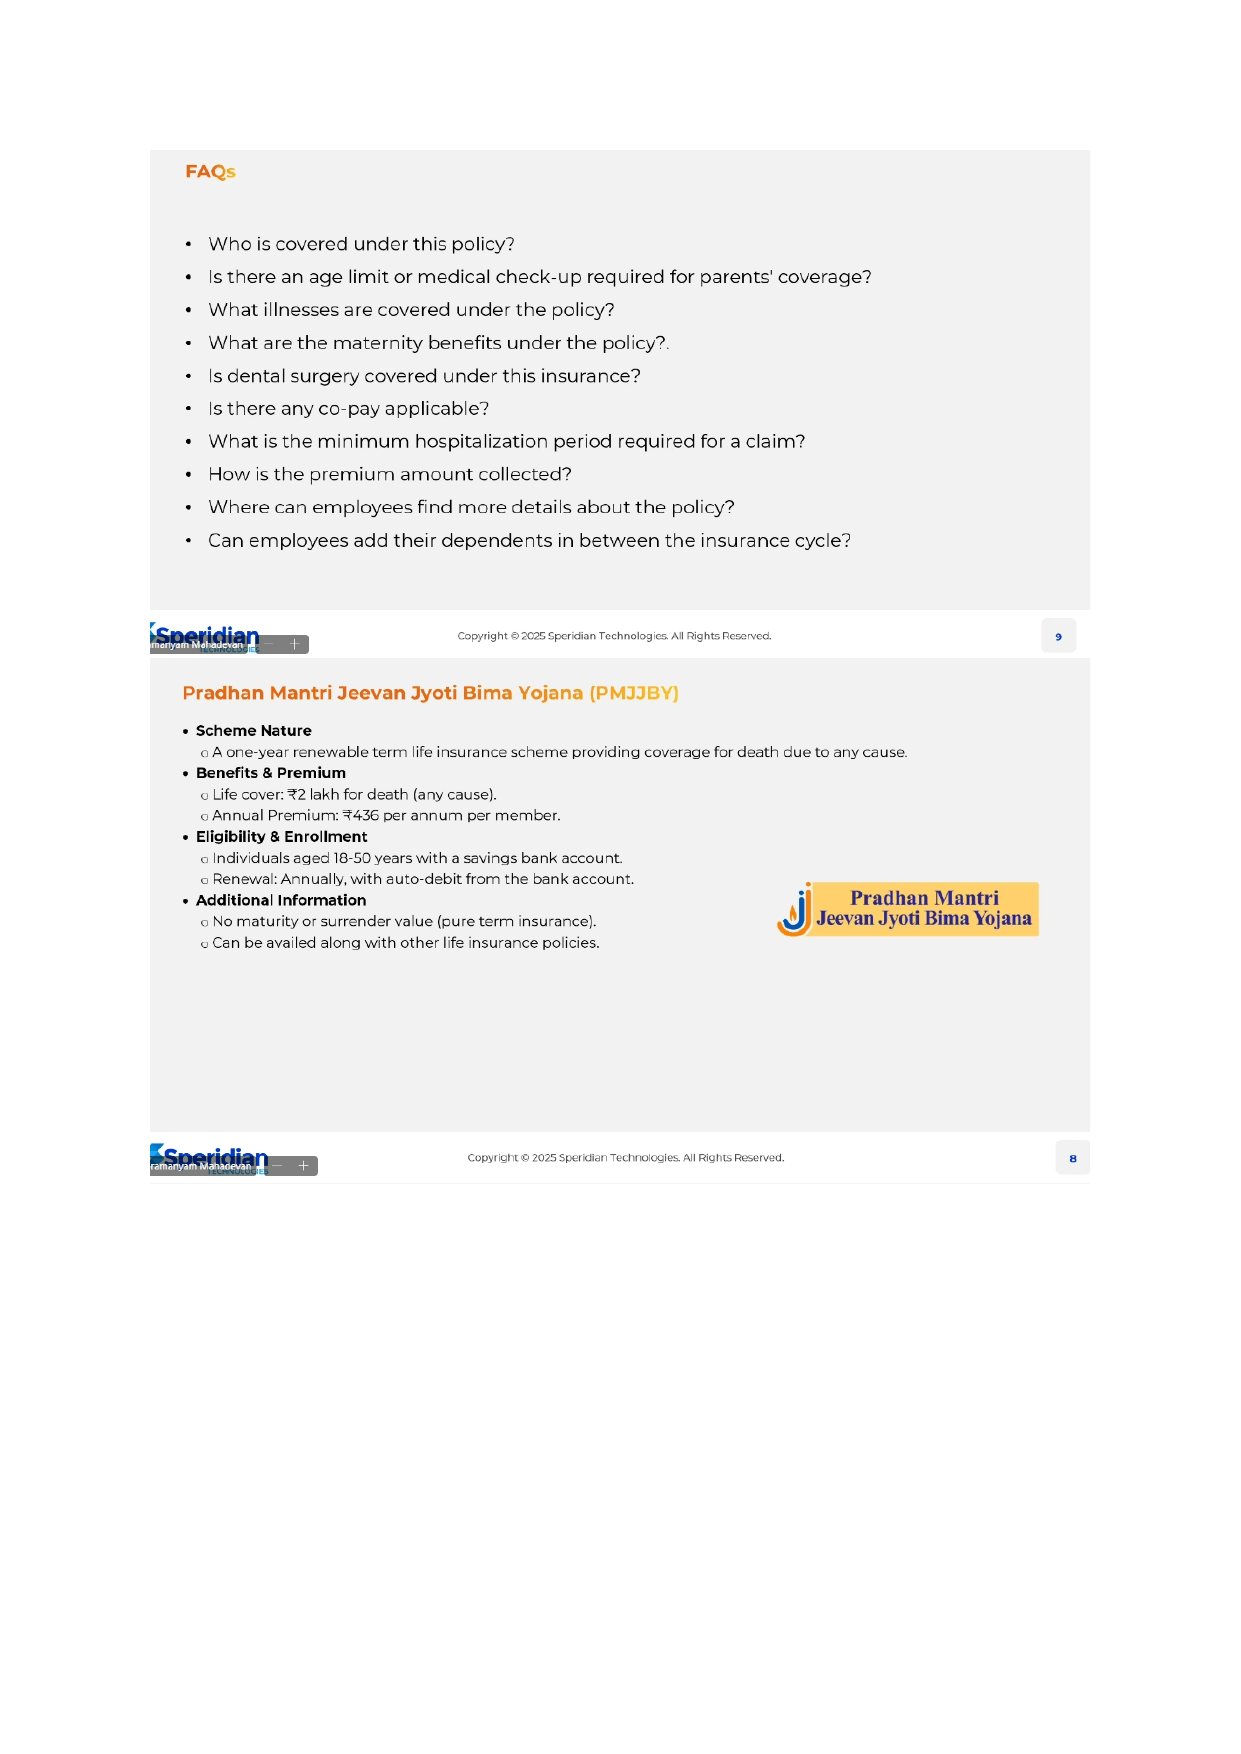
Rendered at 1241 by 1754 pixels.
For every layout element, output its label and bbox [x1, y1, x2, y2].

picture [150, 150, 1091, 657]
picture [150, 658, 1091, 1184]
